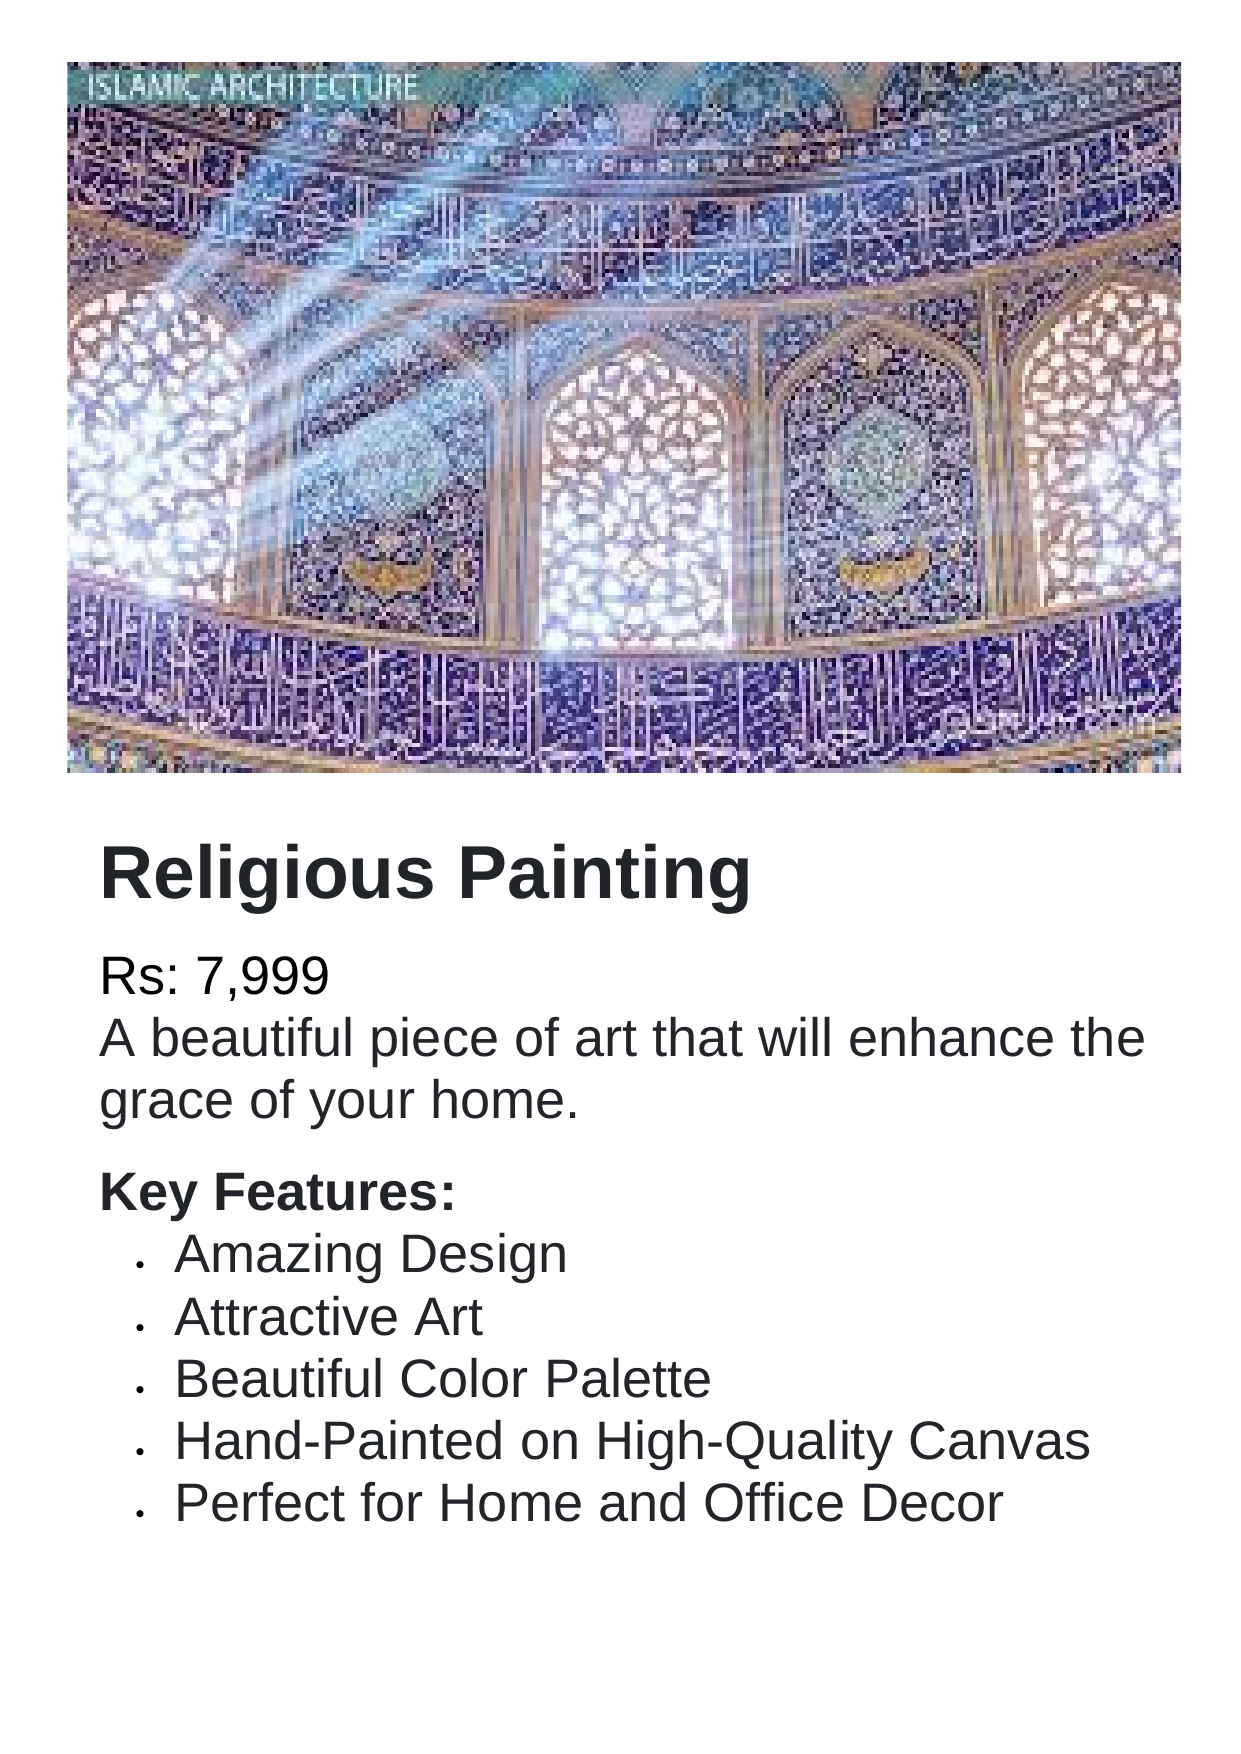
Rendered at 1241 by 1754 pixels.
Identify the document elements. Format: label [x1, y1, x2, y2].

picture [67, 62, 1182, 773]
